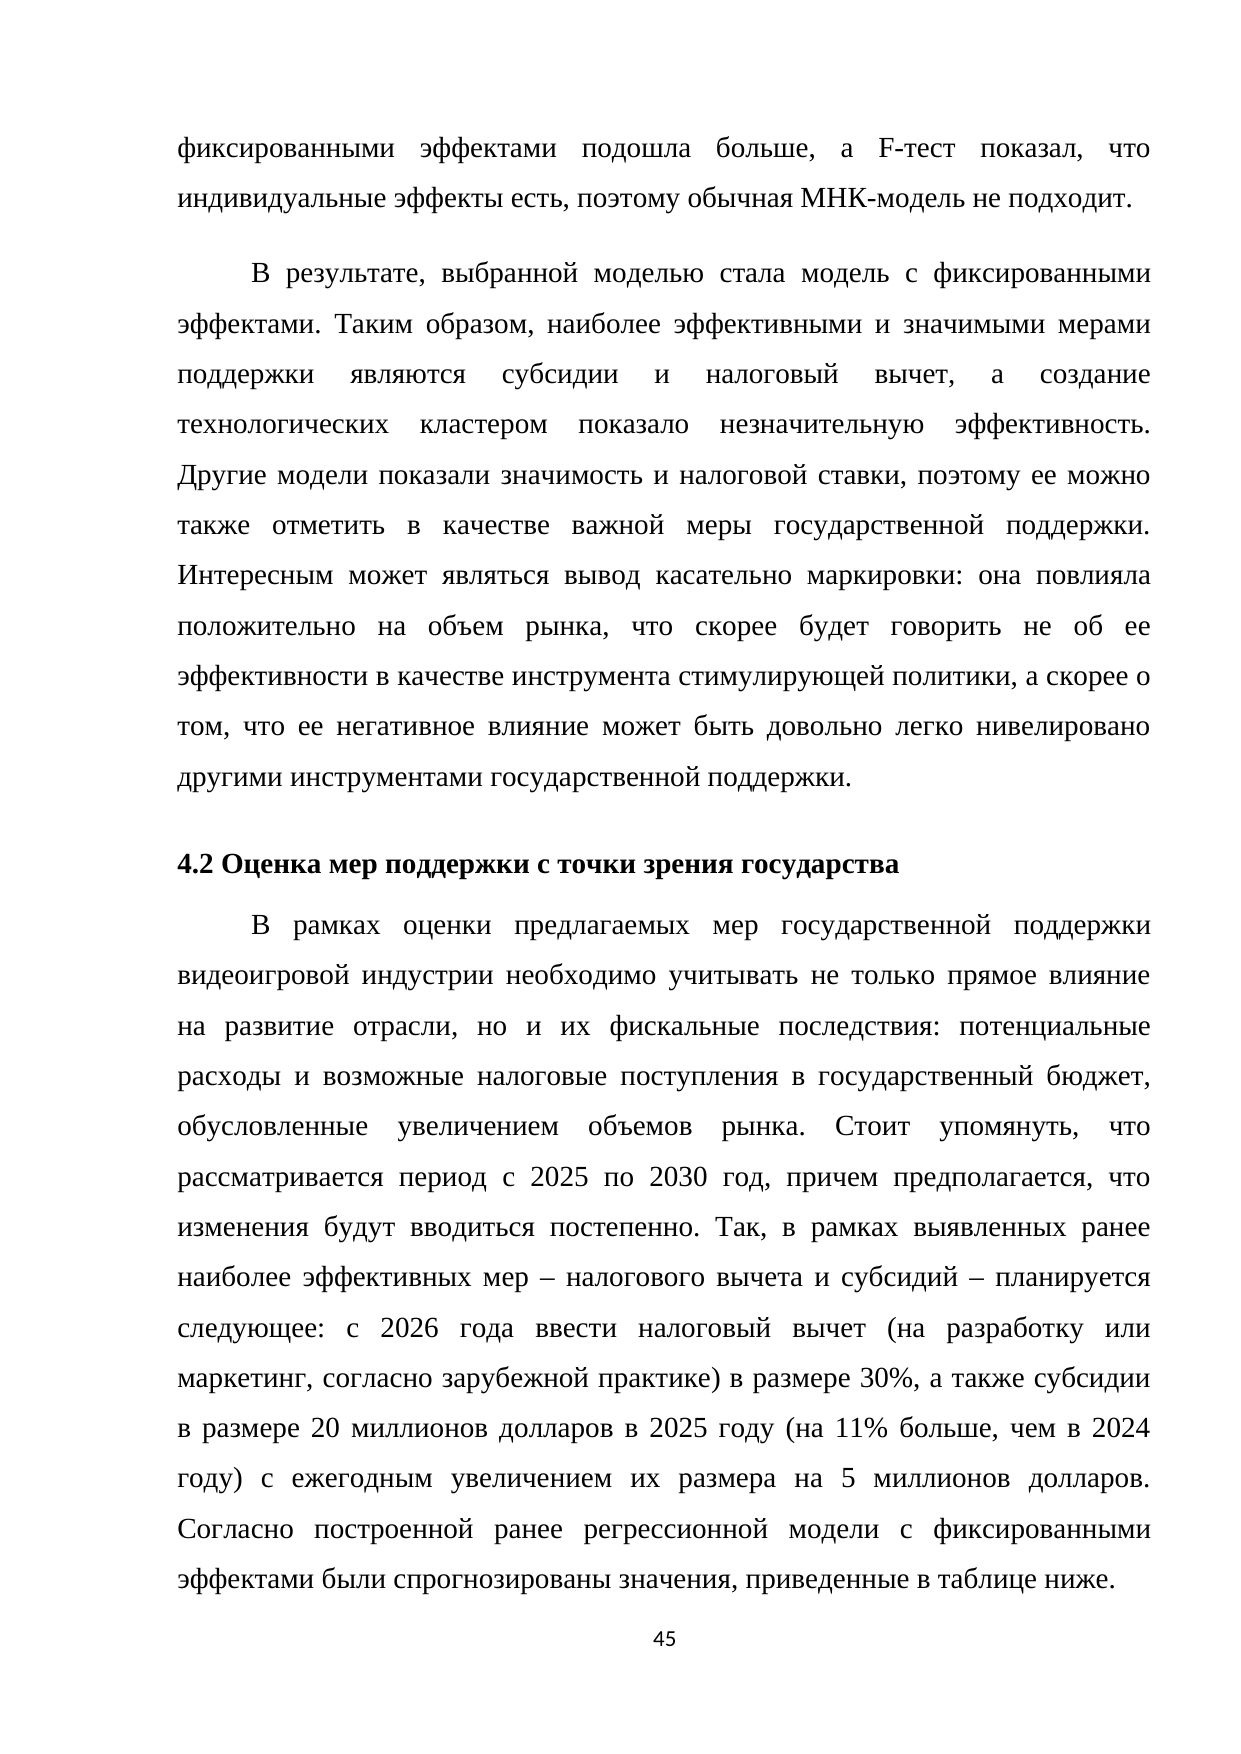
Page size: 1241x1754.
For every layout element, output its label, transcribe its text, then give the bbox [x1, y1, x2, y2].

text В рамках оценки предлагаемых мер государственной поддержки видеоигровой индустрии необходимо учитывать не только прямое влияние на развитие отрасли, но и их фискальные последствия: потенциальные расходы и возможные налоговые поступления в государственный бюджет, обусловленные увеличением объемов рынка. Стоит упомянуть, что рассматривается период с 2025 по 2030 год, причем предполагается, что изменения будут вводиться постепенно. Так, в рамках выявленных ранее наиболее эффективных мер – налогового вычета и субсидий – планируется следующее: с 2026 года ввести налоговый вычет (на разработку или маркетинг, согласно зарубежной практике) в размере 30%, а также субсидии в размере 20 миллионов долларов в 2025 году (на 11% больше, чем в 2024 году) с ежегодным увеличением их размера на 5 миллионов долларов. Согласно построенной ранее регрессионной модели с фиксированными эффектами были спрогнозированы значения, приведенные в таблице ниже. [177, 907, 1152, 1595]
text В результате, выбранной моделью стала модель с фиксированными эффектами. Таким образом, наиболее эффективными и значимыми мерами поддержки являются субсидии и налоговый вычет, а создание технологических кластером показало незначительную эффективность. Другие модели показали значимость и налоговой ставки, поэтому ее можно также отметить в качестве важной меры государственной поддержки. Интересным может являться вывод касательно маркировки: она повлияла положительно на объем рынка, что скорее будет говорить не об ее эффективности в качестве инструмента стимулирующей политики, а скорее о том, что ее негативное влияние может быть довольно легко нивелировано другими инструментами государственной поддержки. [177, 256, 1152, 792]
subtitle 4.2 Оценка мер поддержки с точки зрения государства [177, 846, 1152, 880]
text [177, 130, 1152, 214]
